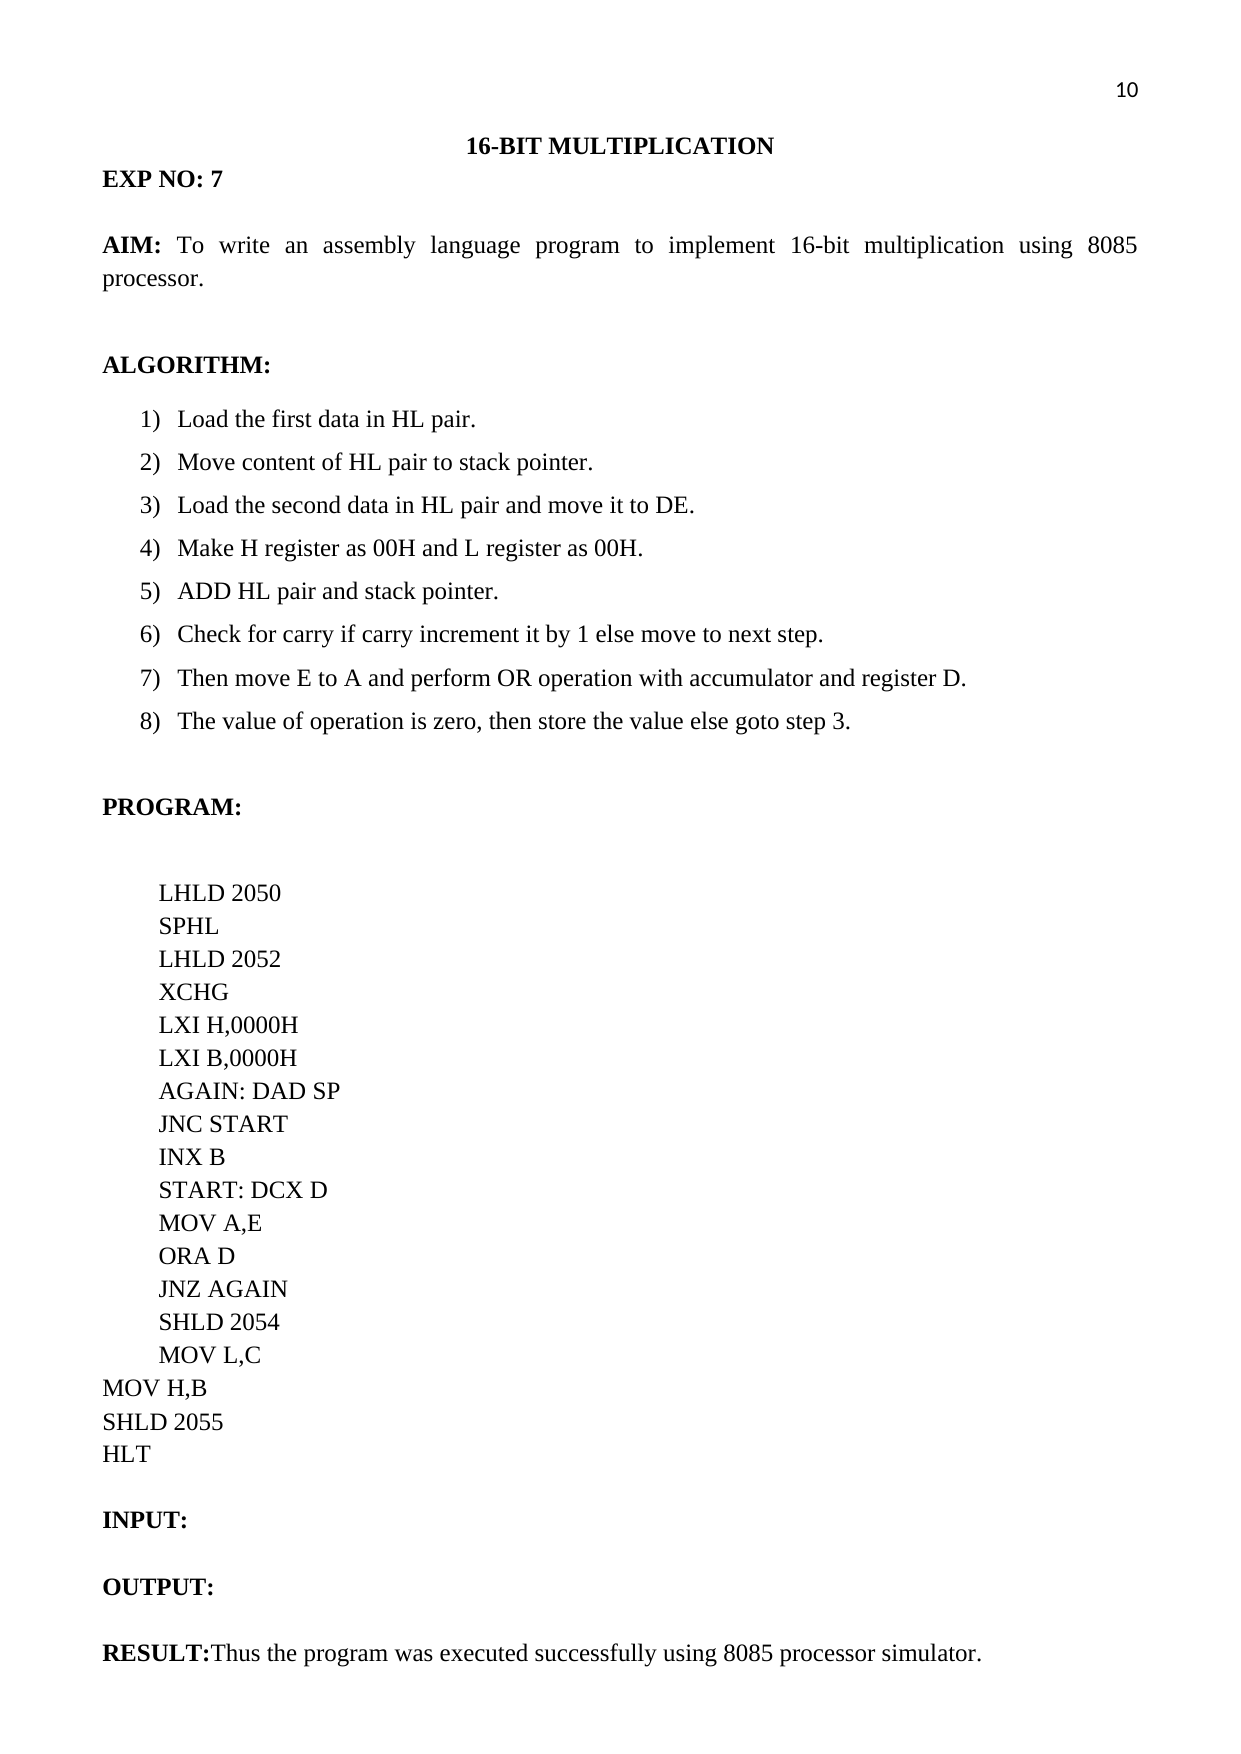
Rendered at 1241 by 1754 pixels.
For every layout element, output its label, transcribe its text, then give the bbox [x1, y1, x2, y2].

text AGAIN: DAD SP [102, 1076, 1138, 1105]
text INPUT: [102, 1506, 1138, 1534]
text PROGRAM: [102, 792, 1138, 821]
text MOV H,B [102, 1373, 1138, 1402]
text HLT [102, 1439, 1138, 1468]
text SPHL [102, 911, 1138, 940]
text START: DCX D [102, 1175, 1138, 1204]
list Load the first data in HL pair. [139, 404, 1138, 433]
list Check for carry if carry increment it by 1 else move to next step. [139, 619, 1138, 648]
text ORA D [102, 1241, 1138, 1270]
text 16-BIT MULTIPLICATION [102, 131, 1138, 160]
text LHLD 2050 [102, 878, 1138, 907]
text JNZ AGAIN [102, 1274, 1138, 1303]
text SHLD 2054 [102, 1307, 1138, 1336]
list Then move E to A and perform OR operation with accumulator and register D. [139, 663, 1138, 691]
list ADD HL pair and stack pointer. [139, 576, 1138, 605]
list Move content of HL pair to stack pointer. [139, 447, 1138, 476]
text OUTPUT: [102, 1572, 1138, 1600]
list The value of operation is zero, then store the value else goto step 3. [139, 706, 1138, 734]
text JNC START [102, 1109, 1138, 1138]
text MOV A,E [102, 1208, 1138, 1237]
text SHLD 2055 [102, 1407, 1138, 1435]
text ALGORITHM: [102, 350, 1138, 379]
text RESULT:Thus the program was executed successfully using 8085 processor simulator. [102, 1638, 1138, 1666]
text LXI B,0000H [102, 1043, 1138, 1072]
list Make H register as 00H and L register as 00H. [139, 533, 1138, 562]
text LXI H,0000H [102, 1010, 1138, 1039]
text EXP NO: 7 [102, 164, 1138, 193]
text MOV L,C [102, 1341, 1138, 1369]
text INX B [102, 1142, 1138, 1171]
text LHLD 2052 [102, 944, 1138, 973]
text XCHG [102, 977, 1138, 1006]
text AIM: To write an assembly language program to implement 16-bit multiplication using 8085 processor. [102, 230, 1138, 292]
list Load the second data in HL pair and move it to DE. [139, 490, 1138, 519]
